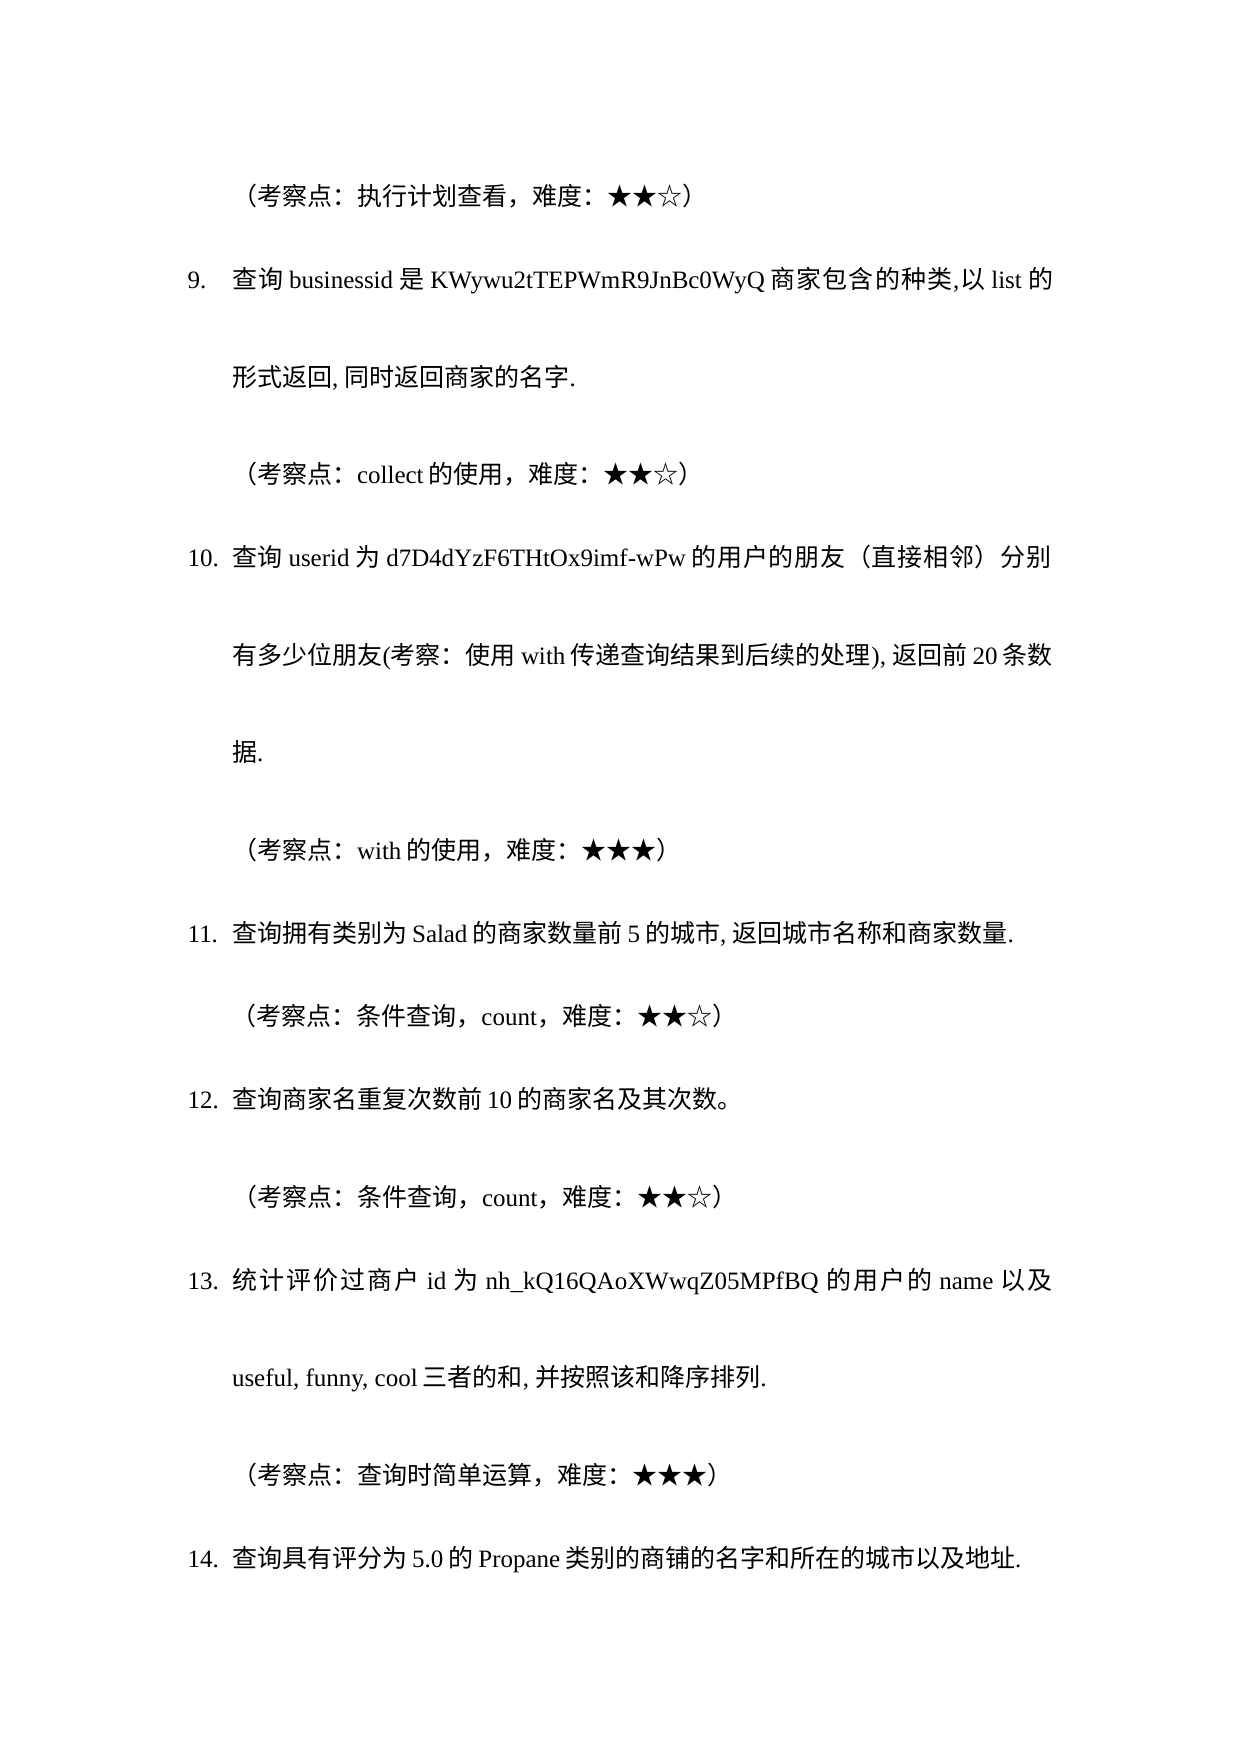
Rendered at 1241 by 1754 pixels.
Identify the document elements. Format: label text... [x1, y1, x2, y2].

list 统计评价过商户id为nh_kQ16QAoXWwqZ05MPfBQ的用户的name以及useful, funny, cool三者的和, 并按照该和降序排列. （考察点：查询时简单运算，难度：★★★） [187, 1246, 1053, 1506]
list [187, 1524, 1053, 1589]
list （考察点：条件查询，count，难度：★★☆） [187, 982, 1053, 1047]
list 查询userid为d7D4dYzF6THtOx9imf-wPw的用户的朋友（直接相邻）分别有多少位朋友(考察：使用with传递查询结果到后续的处理), 返回前20条数据. （考察点：with的使用，难度：★★★） [187, 523, 1053, 881]
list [187, 162, 1053, 227]
list 查询businessid是KWywu2tTEPWmR9JnBc0WyQ商家包含的种类,以list的形式返回, 同时返回商家的名字. （考察点：collect的使用，难度：★★☆） [187, 245, 1053, 505]
list 查询商家名重复次数前10的商家名及其次数。 （考察点：条件查询，count，难度：★★☆） [187, 1065, 1053, 1228]
list 查询拥有类别为Salad的商家数量前5的城市, 返回城市名称和商家数量. [187, 899, 1053, 964]
